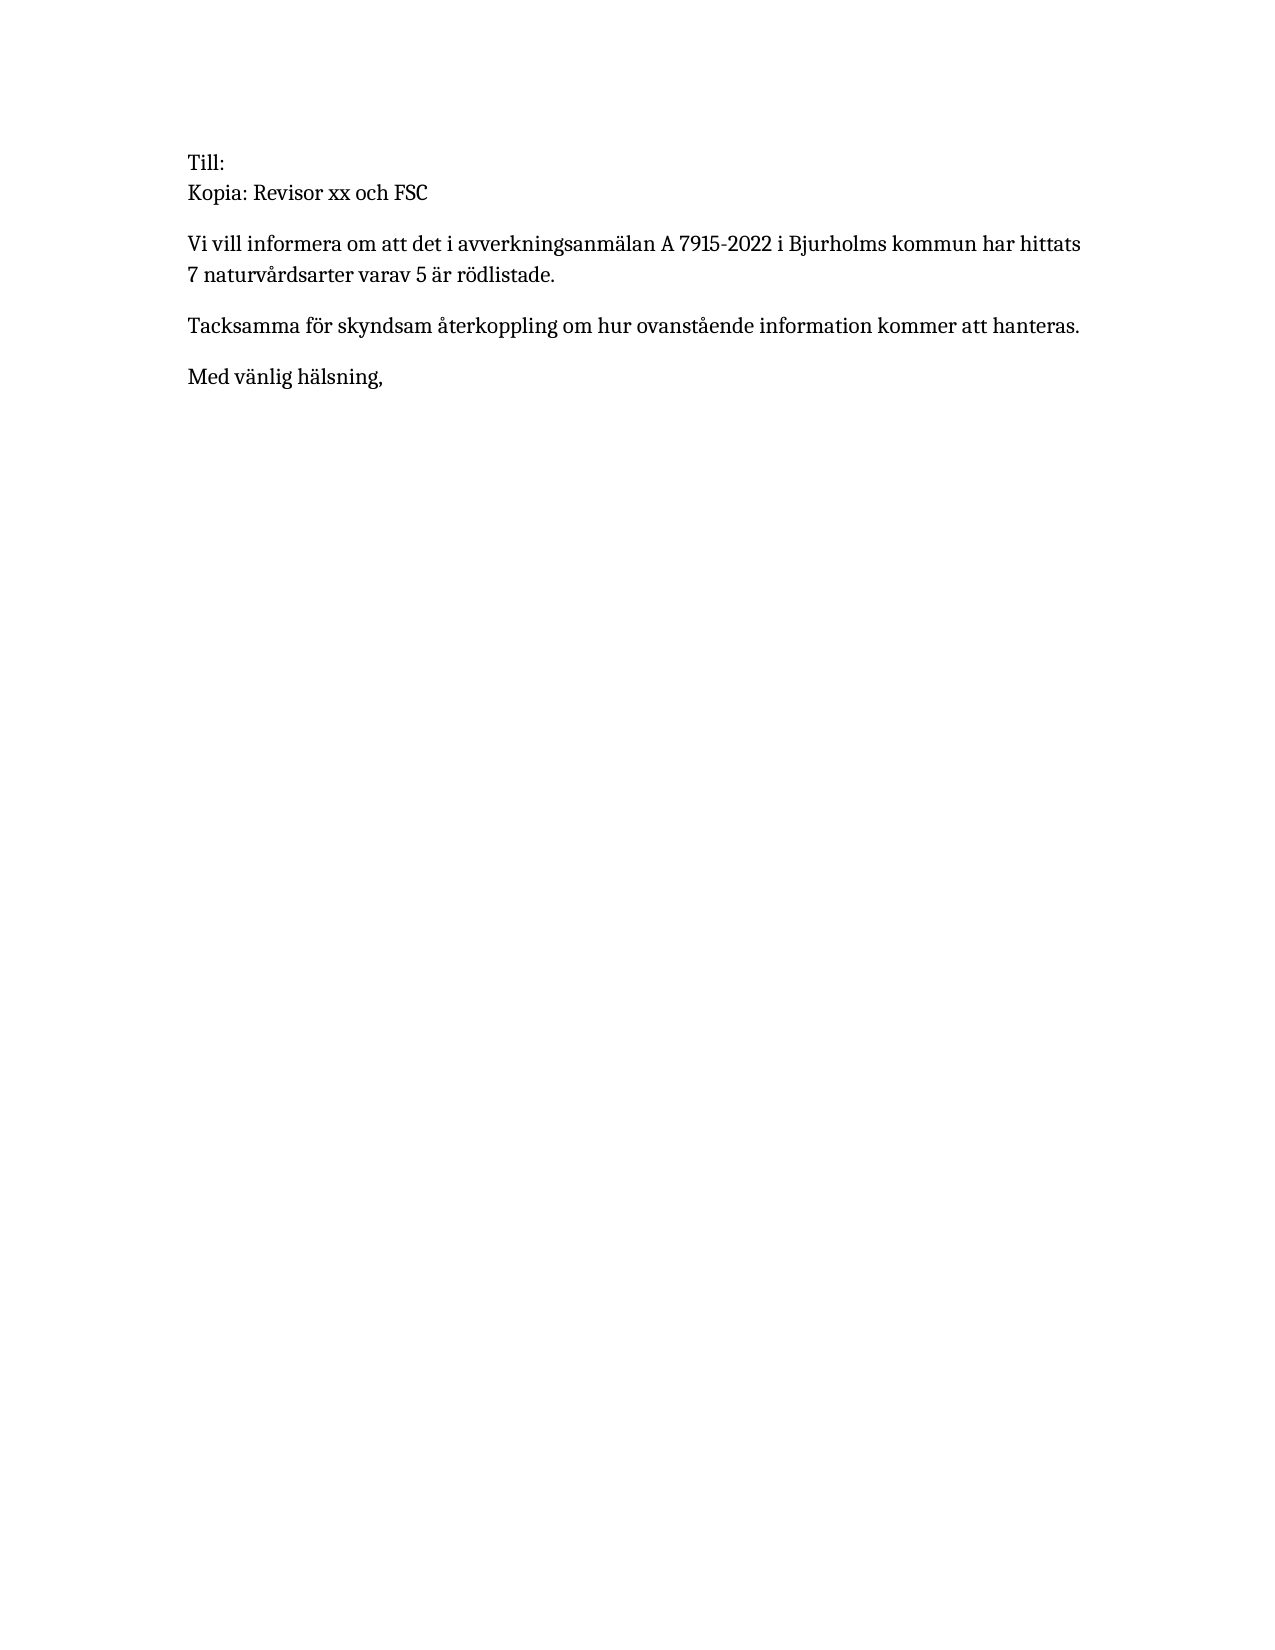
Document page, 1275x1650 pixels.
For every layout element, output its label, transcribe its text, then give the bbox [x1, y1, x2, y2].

text Vi vill informera om att det i avverkningsanmälan A 7915-2022 i Bjurholms kommun har hittats 7 naturvårdsarter varav 5 är rödlistade. [187, 231, 1087, 288]
text Till: Kopia: Revisor xx och FSC [187, 150, 1087, 207]
text Med vänlig hälsning, [187, 363, 1087, 420]
text Tacksamma för skyndsam återkoppling om hur ovanstående information kommer att hanteras. [187, 312, 1087, 339]
